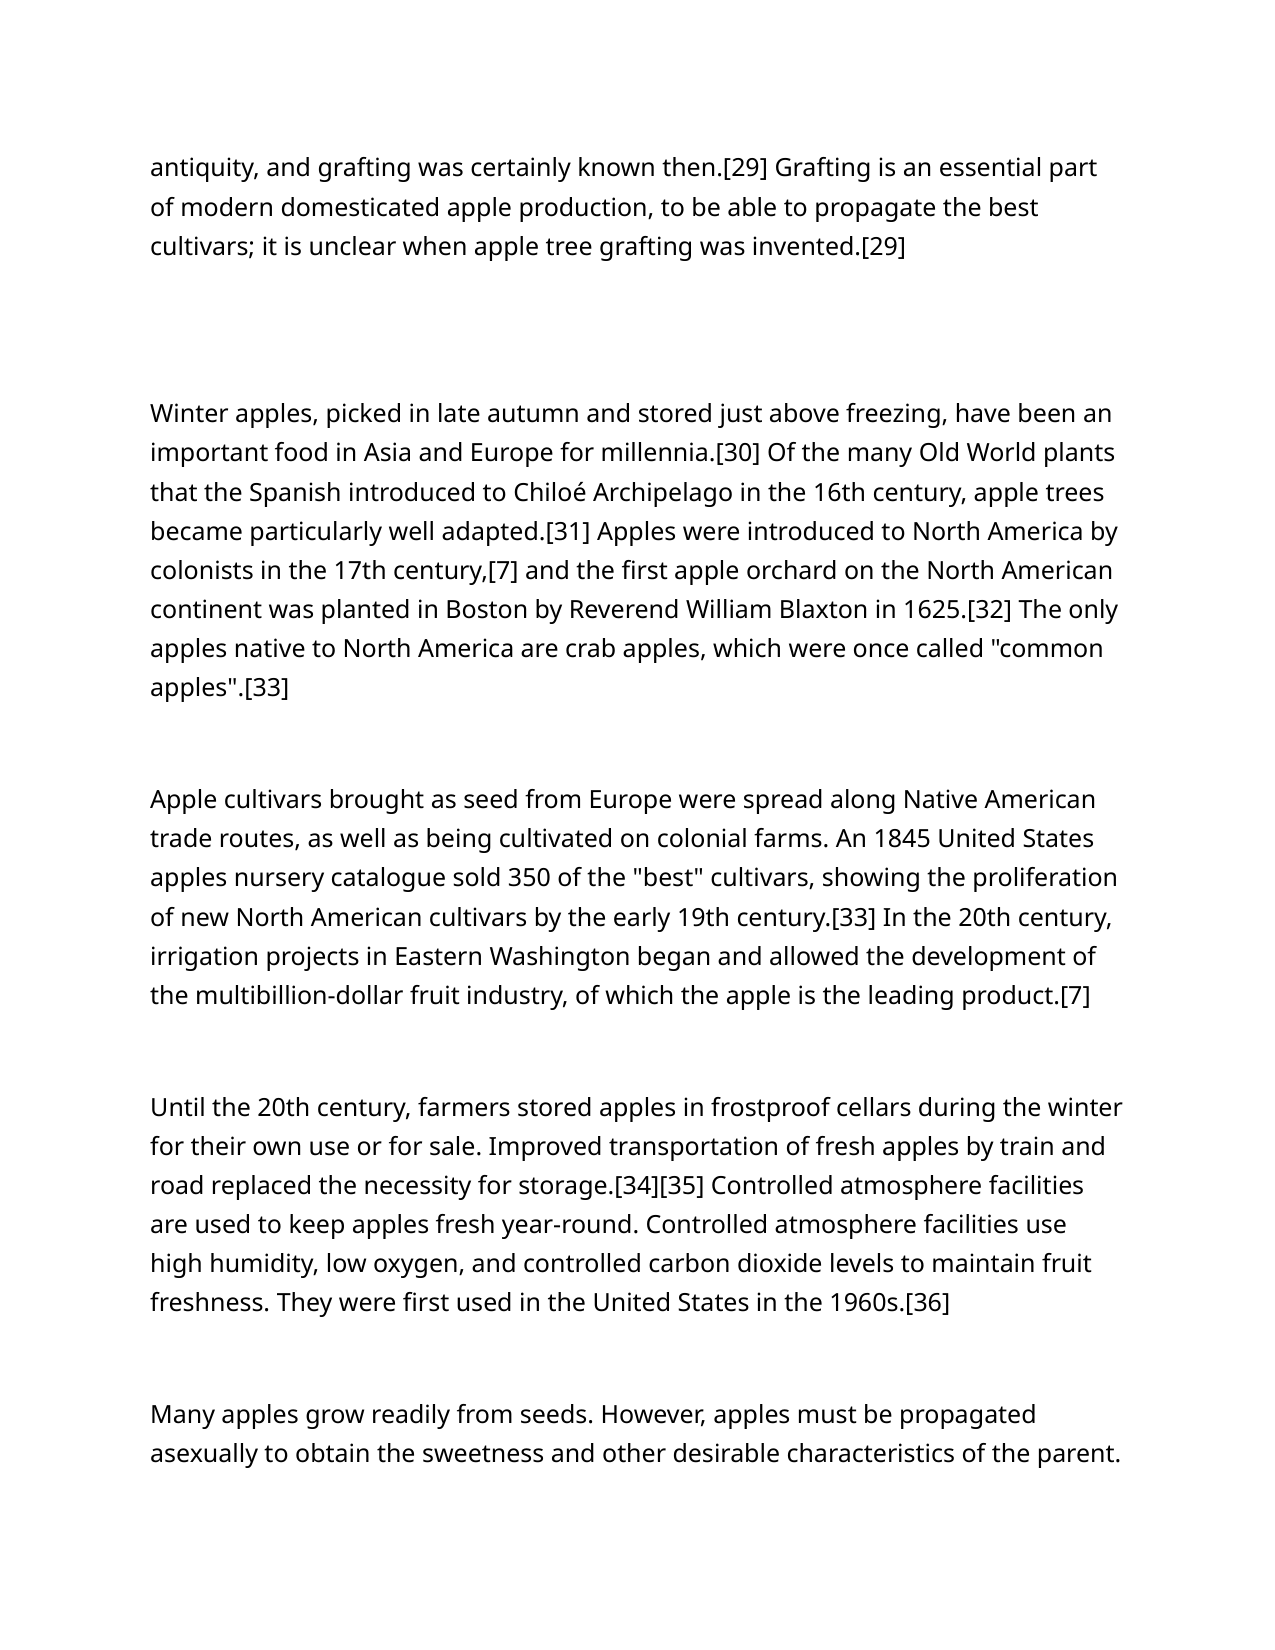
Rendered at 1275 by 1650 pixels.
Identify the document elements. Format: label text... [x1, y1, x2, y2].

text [150, 1397, 1125, 1470]
text Apple cultivars brought as seed from Europe were spread along Native American trade routes, as well as being cultivated on colonial farms. An 1845 United States apples nursery catalogue sold 350 of the "best" cultivars, showing the proliferation of new North American cultivars by the early 19th century.[33] In the 20th century, irrigation projects in Eastern Washington began and allowed the development of the multibillion-dollar fruit industry, of which the apple is the leading product.[7] [150, 782, 1125, 1012]
text Until the 20th century, farmers stored apples in frostproof cellars during the winter for their own use or for sale. Improved transportation of fresh apples by train and road replaced the necessity for storage.[34][35] Controlled atmosphere facilities are used to keep apples fresh year-round. Controlled atmosphere facilities use high humidity, low oxygen, and controlled carbon dioxide levels to maintain fruit freshness. They were first used in the United States in the 1960s.[36] [150, 1089, 1125, 1319]
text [150, 150, 1125, 262]
text Winter apples, picked in late autumn and stored just above freezing, have been an important food in Asia and Europe for millennia.[30] Of the many Old World plants that the Spanish introduced to Chiloé Archipelago in the 16th century, apple trees became particularly well adapted.[31] Apples were introduced to North America by colonists in the 17th century,[7] and the first apple orchard on the North American continent was planted in Boston by Reverend William Blaxton in 1625.[32] The only apples native to North America are crab apples, which were once called "common apples".[33] [150, 396, 1125, 704]
